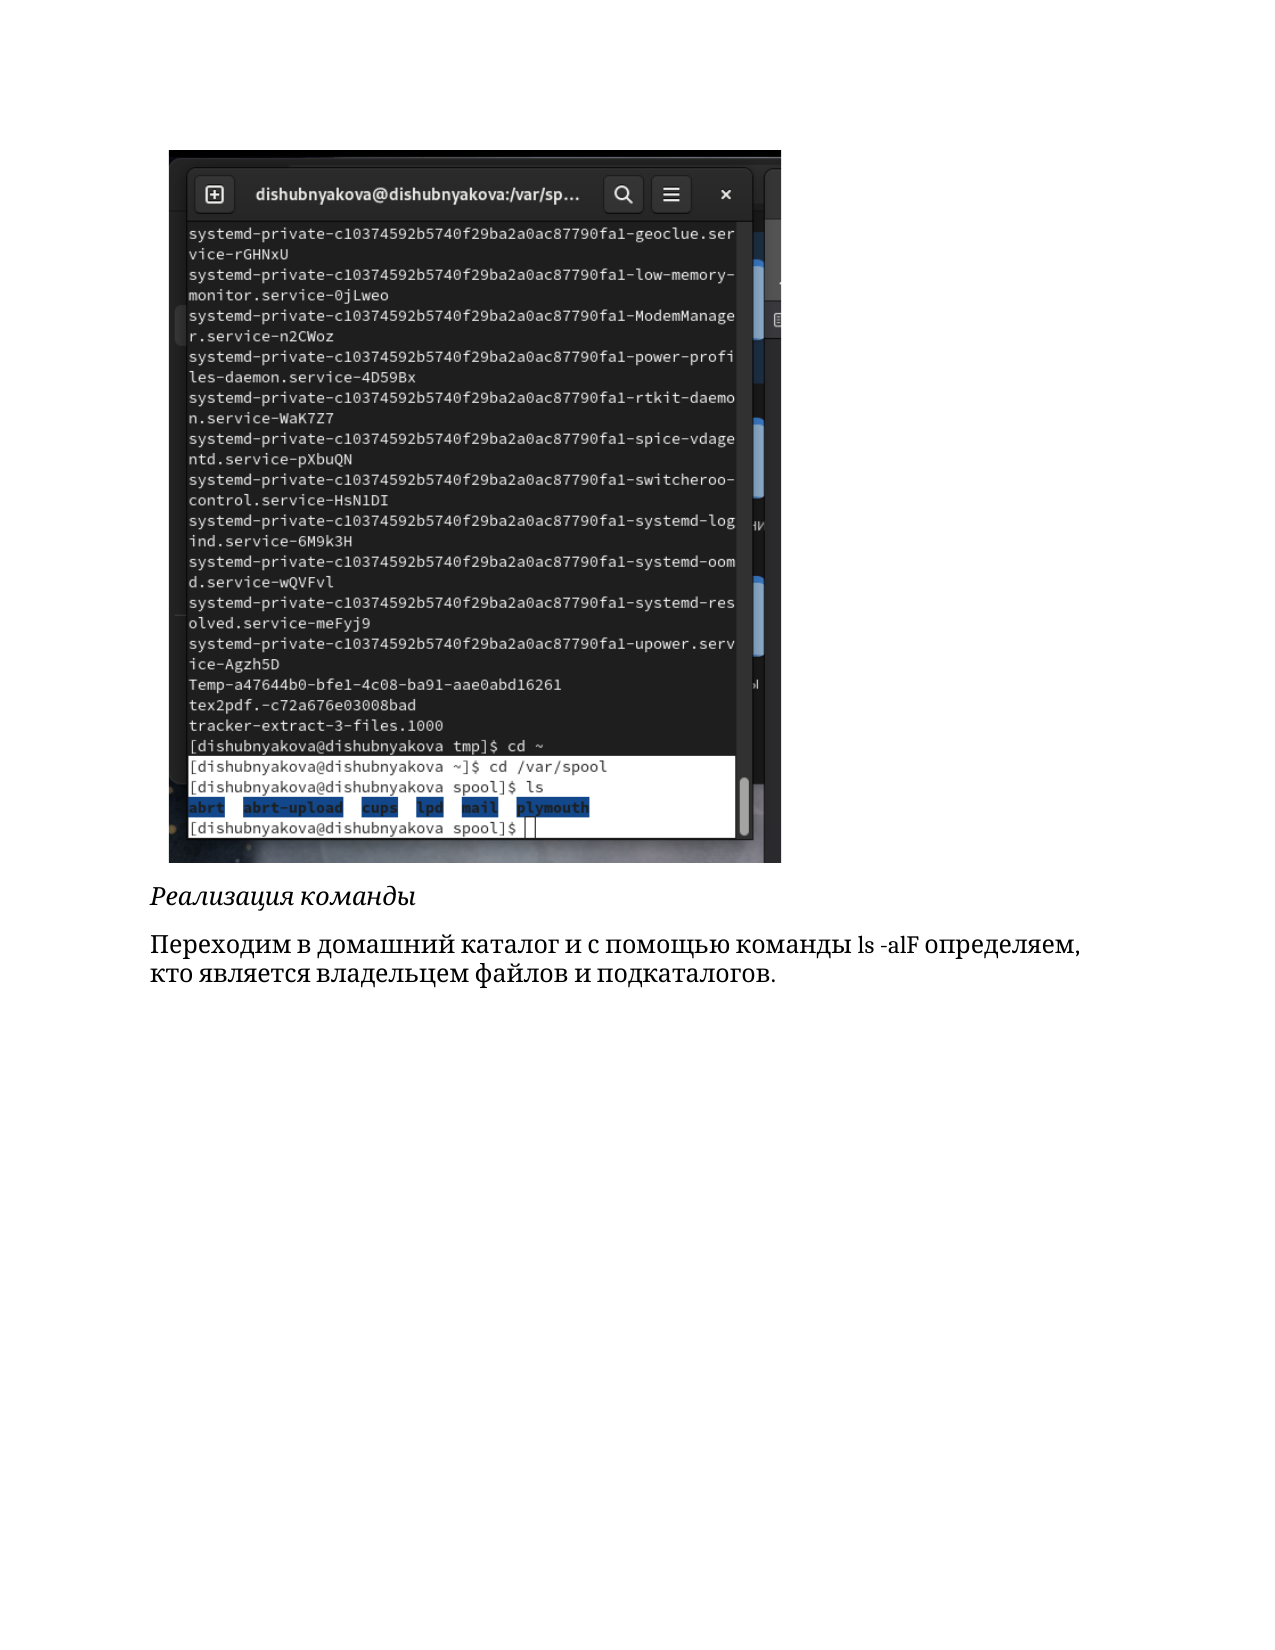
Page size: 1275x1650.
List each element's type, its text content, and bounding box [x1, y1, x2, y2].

text Переходим в домашний каталог и с помощью команды ls -alF определяем, кто является владельцем файлов и подкаталогов. [150, 931, 1125, 988]
text Реализация команды [150, 883, 1125, 912]
picture [168, 150, 782, 863]
